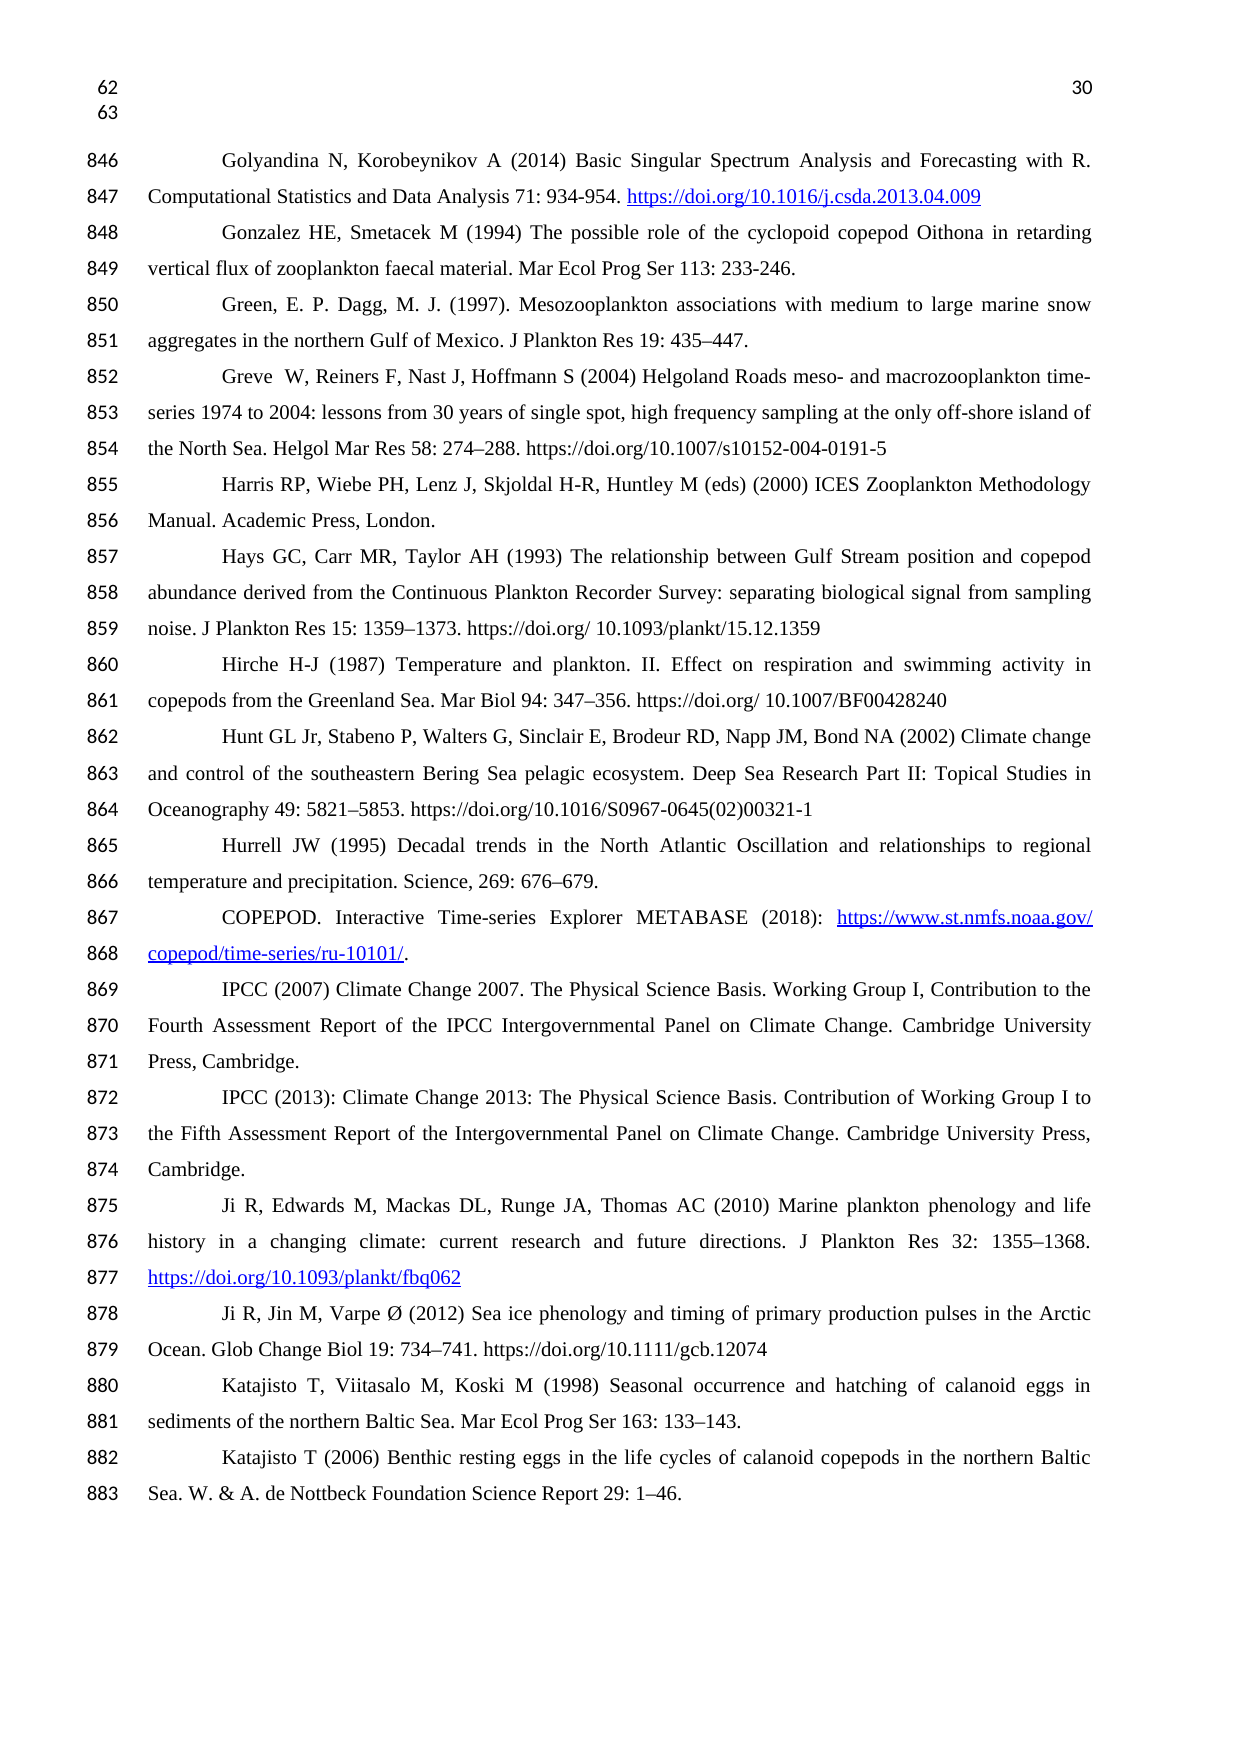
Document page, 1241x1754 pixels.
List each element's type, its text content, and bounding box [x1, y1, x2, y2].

text Green, E. P. Dagg, M. J. (1997). Mesozooplankton associations with medium to large marine snow aggregates in the northern Gulf of Mexico. J Plankton Res 19: 435–447. [148, 292, 1092, 352]
text Golyandina N, Korobeynikov A (2014) Basic Singular Spectrum Analysis and Forecasting with R. Computational Statistics and Data Analysis 71: 934-954. https://doi.org/10.1016/j.csda.2013.04.009 [148, 148, 1092, 208]
text Hurrell JW (1995) Decadal trends in the North Atlantic Oscillation and relationships to regional temperature and precipitation. Science, 269: 676–679. [148, 832, 1092, 893]
text Katajisto T, Viitasalo M, Koski M (1998) Seasonal occurrence and hatching of calanoid eggs in sediments of the northern Baltic Sea. Mar Ecol Prog Ser 163: 133–143. [148, 1373, 1092, 1433]
text Greve W, Reiners F, Nast J, Hoffmann S (2004) Helgoland Roads meso- and macrozooplankton time-series 1974 to 2004: lessons from 30 years of single spot, high frequency sampling at the only off-shore island of the North Sea. Helgol Mar Res 58: 274–288. https://doi.org/10.1007/s10152-004-0191-5 [148, 364, 1092, 460]
text Gonzalez HE, Smetacek М (1994) The possible role of the cyclopoid copepod Oithona in retarding vertical flux of zooplankton faecal material. Mar Ecol Prog Ser 113: 233-246. [148, 220, 1092, 280]
text Ji R, Edwards M, Mackas DL, Runge JA, Thomas AC (2010) Marine plankton phenology and life history in a changing climate: current research and future directions. J Plankton Res 32: 1355–1368. https://doi.org/10.1093/plankt/fbq062 [148, 1193, 1092, 1289]
text Katajisto T (2006) Benthic resting eggs in the life cycles of calanoid copepods in the northern Baltic Sea. W. & A. de Nottbeck Foundation Science Report 29: 1–46. [148, 1445, 1092, 1505]
text Hunt GL Jr, Stabeno P, Walters G, Sinclair E, Brodeur RD, Napp JM, Bond NA (2002) Climate change and control of the southeastern Bering Sea pelagic ecosystem. Deep Sea Research Part II: Topical Studies in Oceanography 49: 5821–5853. https://doi.org/10.1016/S0967-0645(02)00321-1 [148, 724, 1092, 821]
text Hays GC, Carr MR, Taylor AH (1993) The relationship between Gulf Stream position and copepod abundance derived from the Continuous Plankton Recorder Survey: separating biological signal from sampling noise. J Plankton Res 15: 1359–1373. https://doi.org/ 10.1093/plankt/15.12.1359 [148, 544, 1092, 640]
text Ji R, Jin M, Varpe Ø (2012) Sea ice phenology and timing of primary production pulses in the Arctic Ocean. Glob Change Biol 19: 734–741. https://doi.org/10.1111/gcb.12074 [148, 1301, 1092, 1361]
text COPEPOD. Interactive Time-series Explorer METABASE (2018): https://www.st.nmfs.noaa.gov/ copepod/time-series/ru-10101/. [148, 904, 1092, 965]
text Harris RP, Wiebe PH, Lenz J, Skjoldal H-R, Huntley M (eds) (2000) ICES Zooplankton Methodology Manual. Academic Press, London. [148, 472, 1092, 532]
text IPCC (2013): Climate Change 2013: The Physical Science Basis. Contribution of Working Group I to the Fifth Assessment Report of the Intergovernmental Panel on Climate Change. Cambridge University Press, Cambridge. [148, 1085, 1092, 1181]
text IPCC (2007) Climate Change 2007. The Physical Science Basis. Working Group I, Contribution to the Fourth Assessment Report of the IPCC Intergovernmental Panel on Climate Change. Cambridge University Press, Cambridge. [148, 977, 1092, 1073]
text Hirche H-J (1987) Temperature and plankton. II. Effect on respiration and swimming activity in copepods from the Greenland Sea. Mar Biol 94: 347–356. https://doi.org/ 10.1007/BF00428240 [148, 652, 1092, 712]
